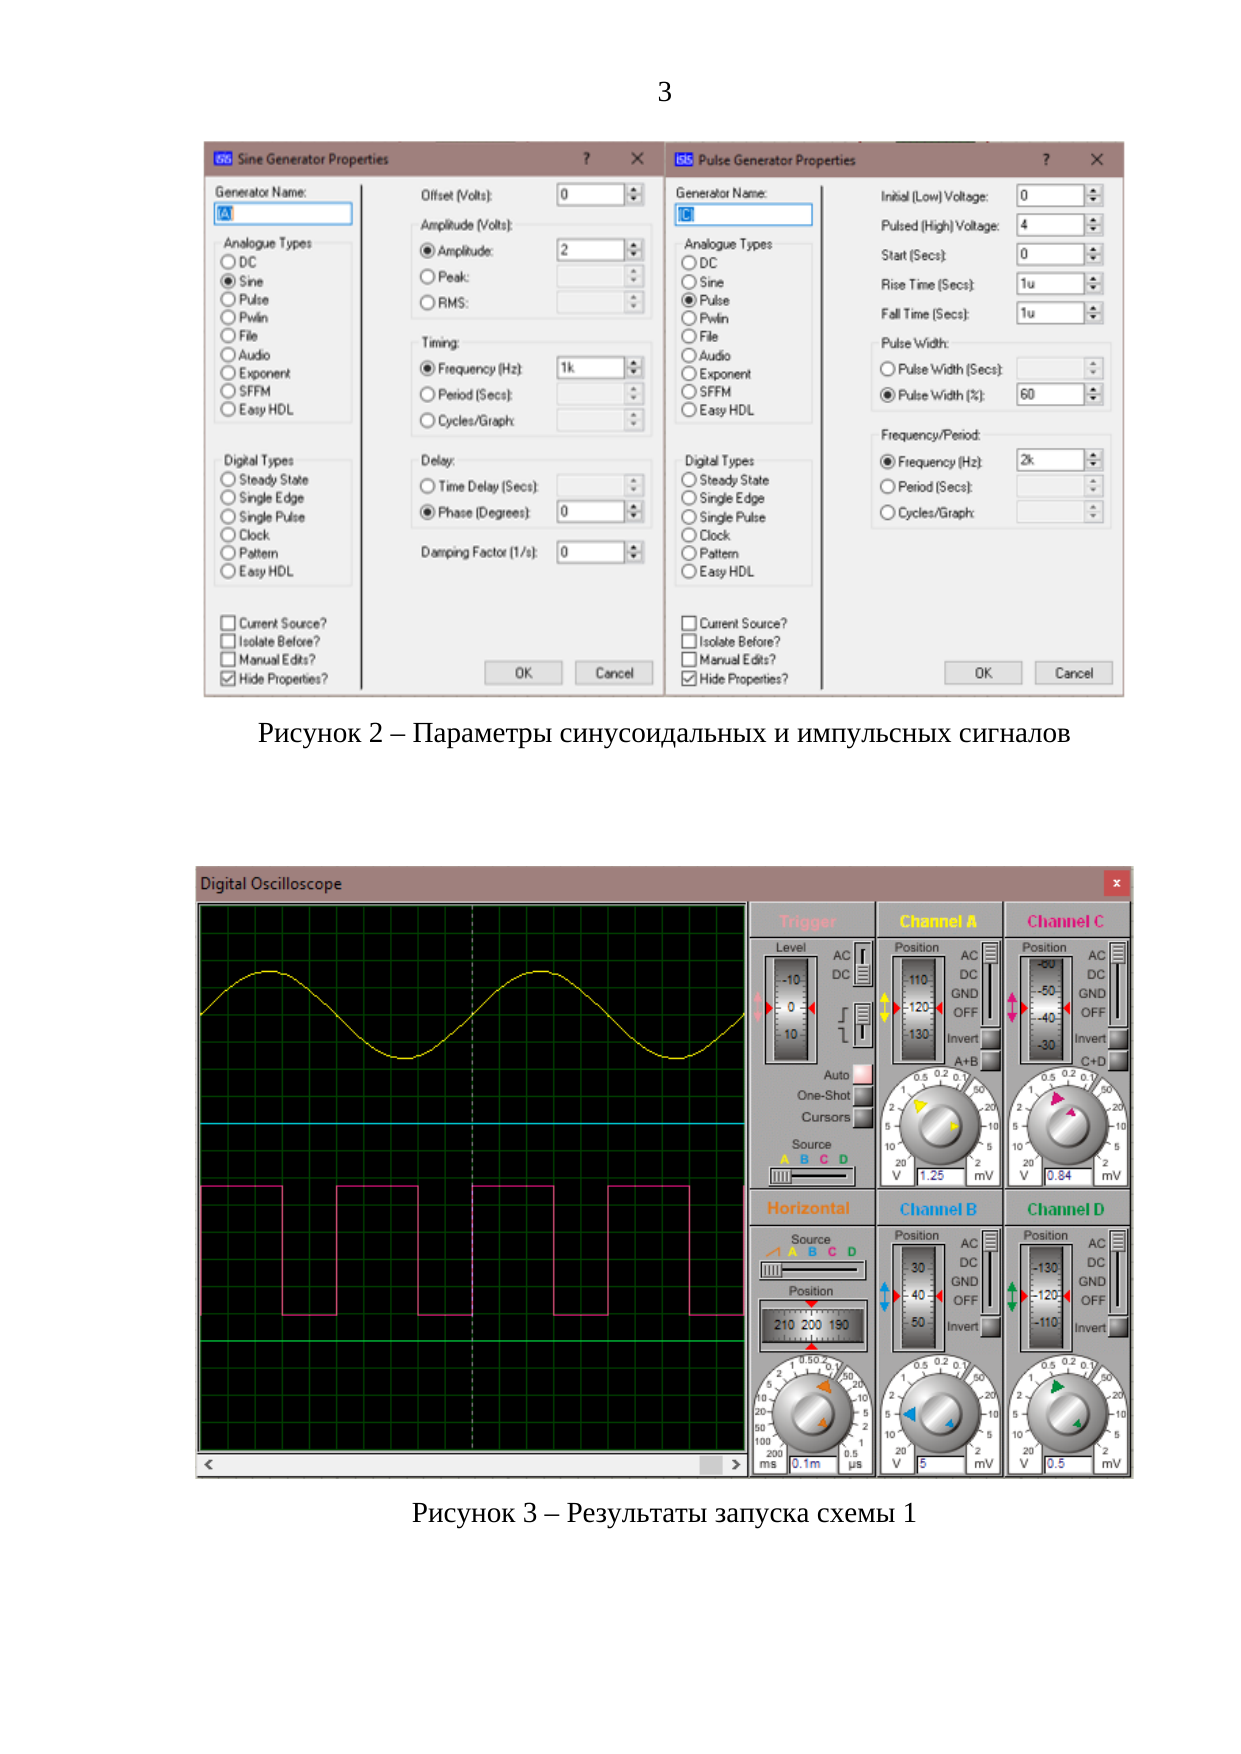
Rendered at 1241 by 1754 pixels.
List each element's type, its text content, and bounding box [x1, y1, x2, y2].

picture [195, 866, 1134, 1479]
text Рисунок 3 – Результаты запуска схемы 1 [177, 1495, 1152, 1529]
text Рисунок 2 – Параметры синусоидальных и импульсных сигналов [177, 715, 1152, 749]
picture [203, 140, 1126, 699]
